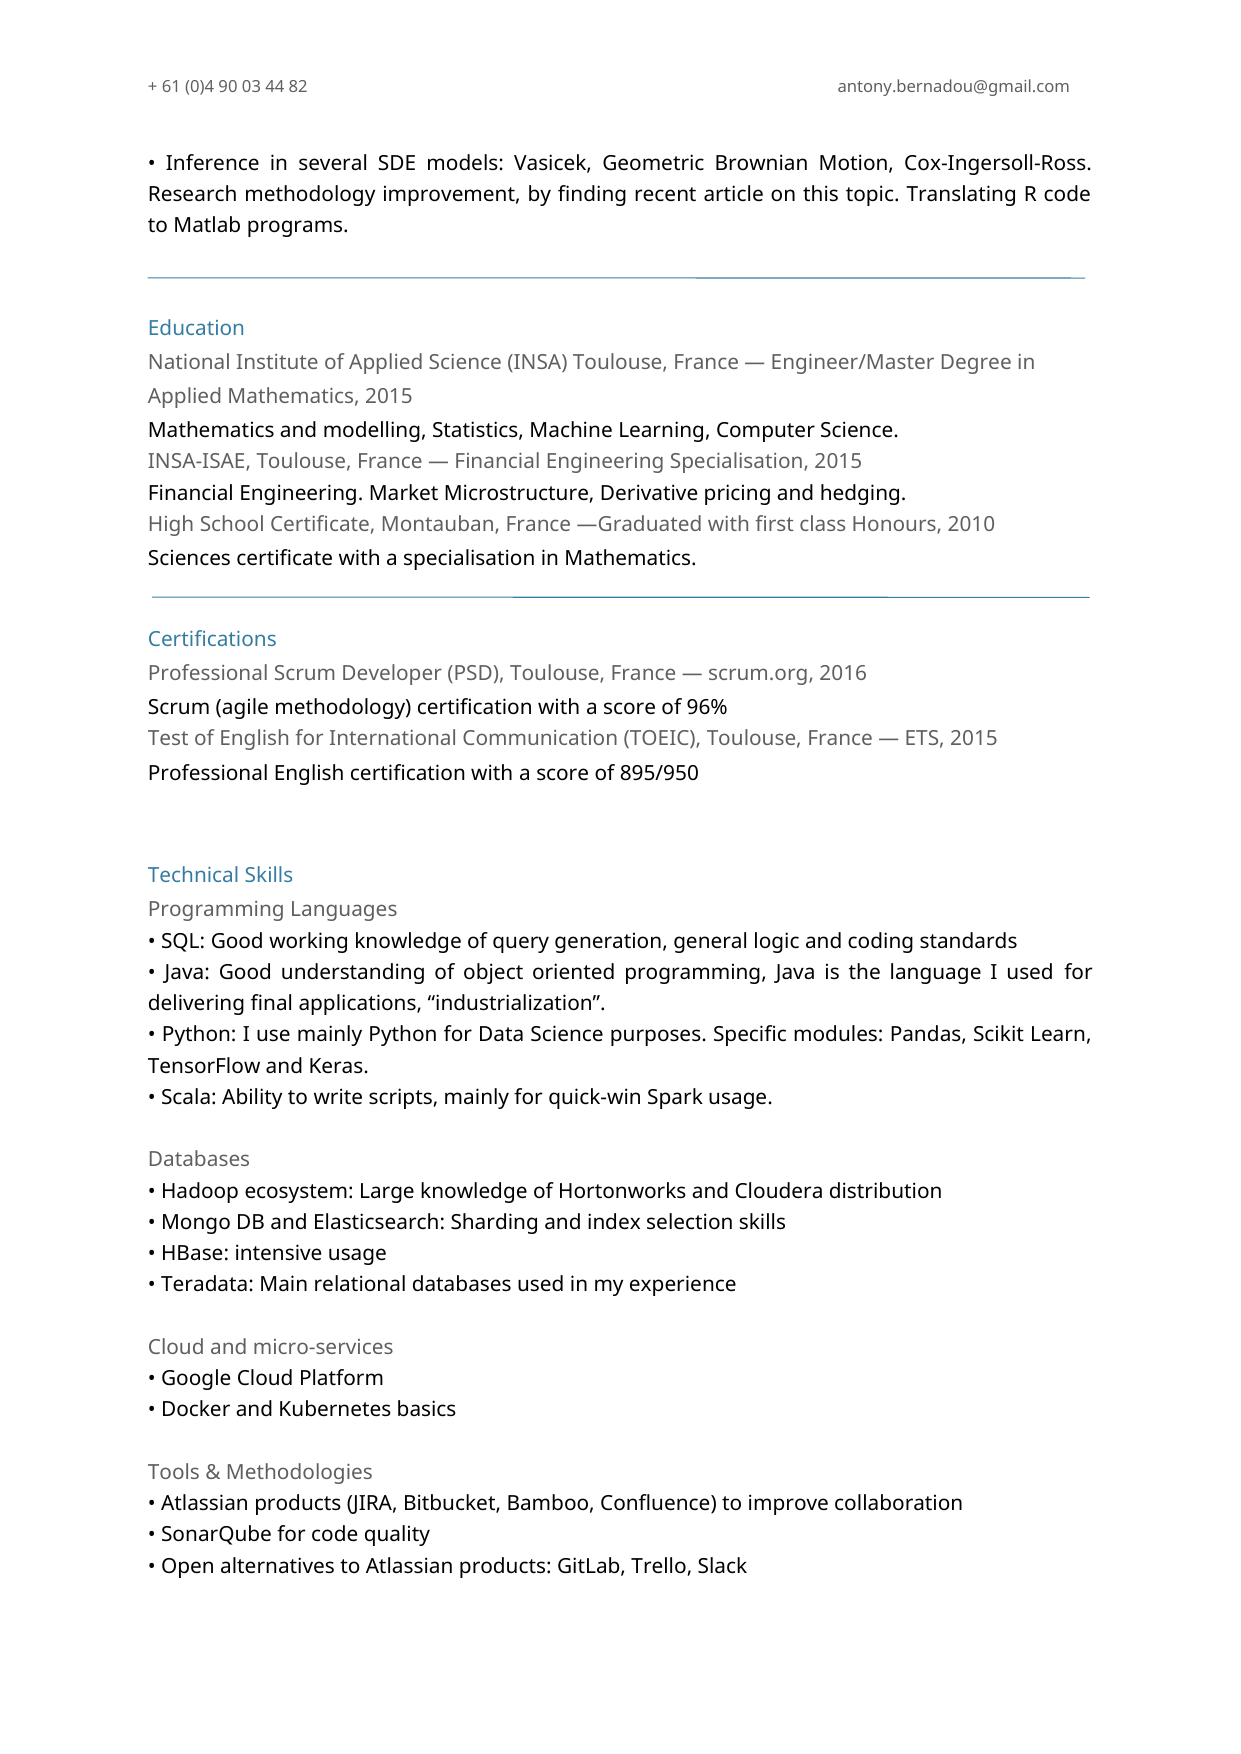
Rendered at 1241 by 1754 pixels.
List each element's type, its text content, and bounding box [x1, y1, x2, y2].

text • Hadoop ecosystem: Large knowledge of Hortonworks and Cloudera distribution [148, 1176, 1093, 1204]
text • Open alternatives to Atlassian products: GitLab, Trello, Slack [148, 1551, 1093, 1579]
text Cloud and micro-services [148, 1332, 1093, 1360]
text Professional Scrum Developer (PSD), Toulouse, France — scrum.org, 2016 [148, 658, 1093, 687]
text • Docker and Kubernetes basics [148, 1394, 1093, 1423]
text Education [148, 313, 1093, 341]
text Certifications [148, 624, 1093, 653]
text • Google Cloud Platform [148, 1363, 1093, 1392]
text National Institute of Applied Science (INSA) Toulouse, France — Engineer/Master Degree in Applied Mathematics, 2015 [148, 347, 1093, 409]
text Programming Languages [148, 894, 1093, 923]
text High School Certificate, Montauban, France —Graduated with first class Honours, 2010 [148, 509, 1093, 537]
text Test of English for International Communication (TOEIC), Toulouse, France — ETS, 2015 [148, 723, 1093, 752]
text Technical Skills [148, 860, 1093, 889]
text Professional English certification with a score of 895/950 [148, 758, 1093, 786]
text • SQL: Good working knowledge of query generation, general logic and coding standards [148, 926, 1093, 954]
text Financial Engineering. Market Microstructure, Derivative pricing and hedging. [148, 478, 1093, 506]
text • Inference in several SDE models: Vasicek, Geometric Brownian Motion, Cox-Ingersoll-Ross. Research methodology improvement, by finding recent article on this topic. Translating R code to Matlab programs. [148, 148, 1093, 238]
text INSA-ISAE, Toulouse, France — Financial Engineering Specialisation, 2015 [148, 446, 1093, 475]
text Sciences certificate with a specialisation in Mathematics. [148, 543, 1093, 571]
text • Java: Good understanding of object oriented programming, Java is the language I used for delivering final applications, “industrialization”. [148, 957, 1093, 1017]
text Mathematics and modelling, Statistics, Machine Learning, Computer Science. [148, 415, 1093, 443]
text • Scala: Ability to write scripts, mainly for quick-win Spark usage. [148, 1082, 1093, 1110]
text • Atlassian products (JIRA, Bitbucket, Bamboo, Confluence) to improve collaboration [148, 1488, 1093, 1517]
text • Python: I use mainly Python for Data Science purposes. Specific modules: Pandas, Scikit Learn, TensorFlow and Keras. [148, 1019, 1093, 1079]
text Tools & Methodologies [148, 1457, 1093, 1485]
text Scrum (agile methodology) certification with a score of 96% [148, 692, 1093, 721]
text • SonarQube for code quality [148, 1519, 1093, 1548]
text • Teradata: Main relational databases used in my experience [148, 1269, 1093, 1298]
text • HBase: intensive usage [148, 1238, 1093, 1267]
text • Mongo DB and Elasticsearch: Sharding and index selection skills [148, 1207, 1093, 1235]
text Databases [148, 1144, 1093, 1173]
